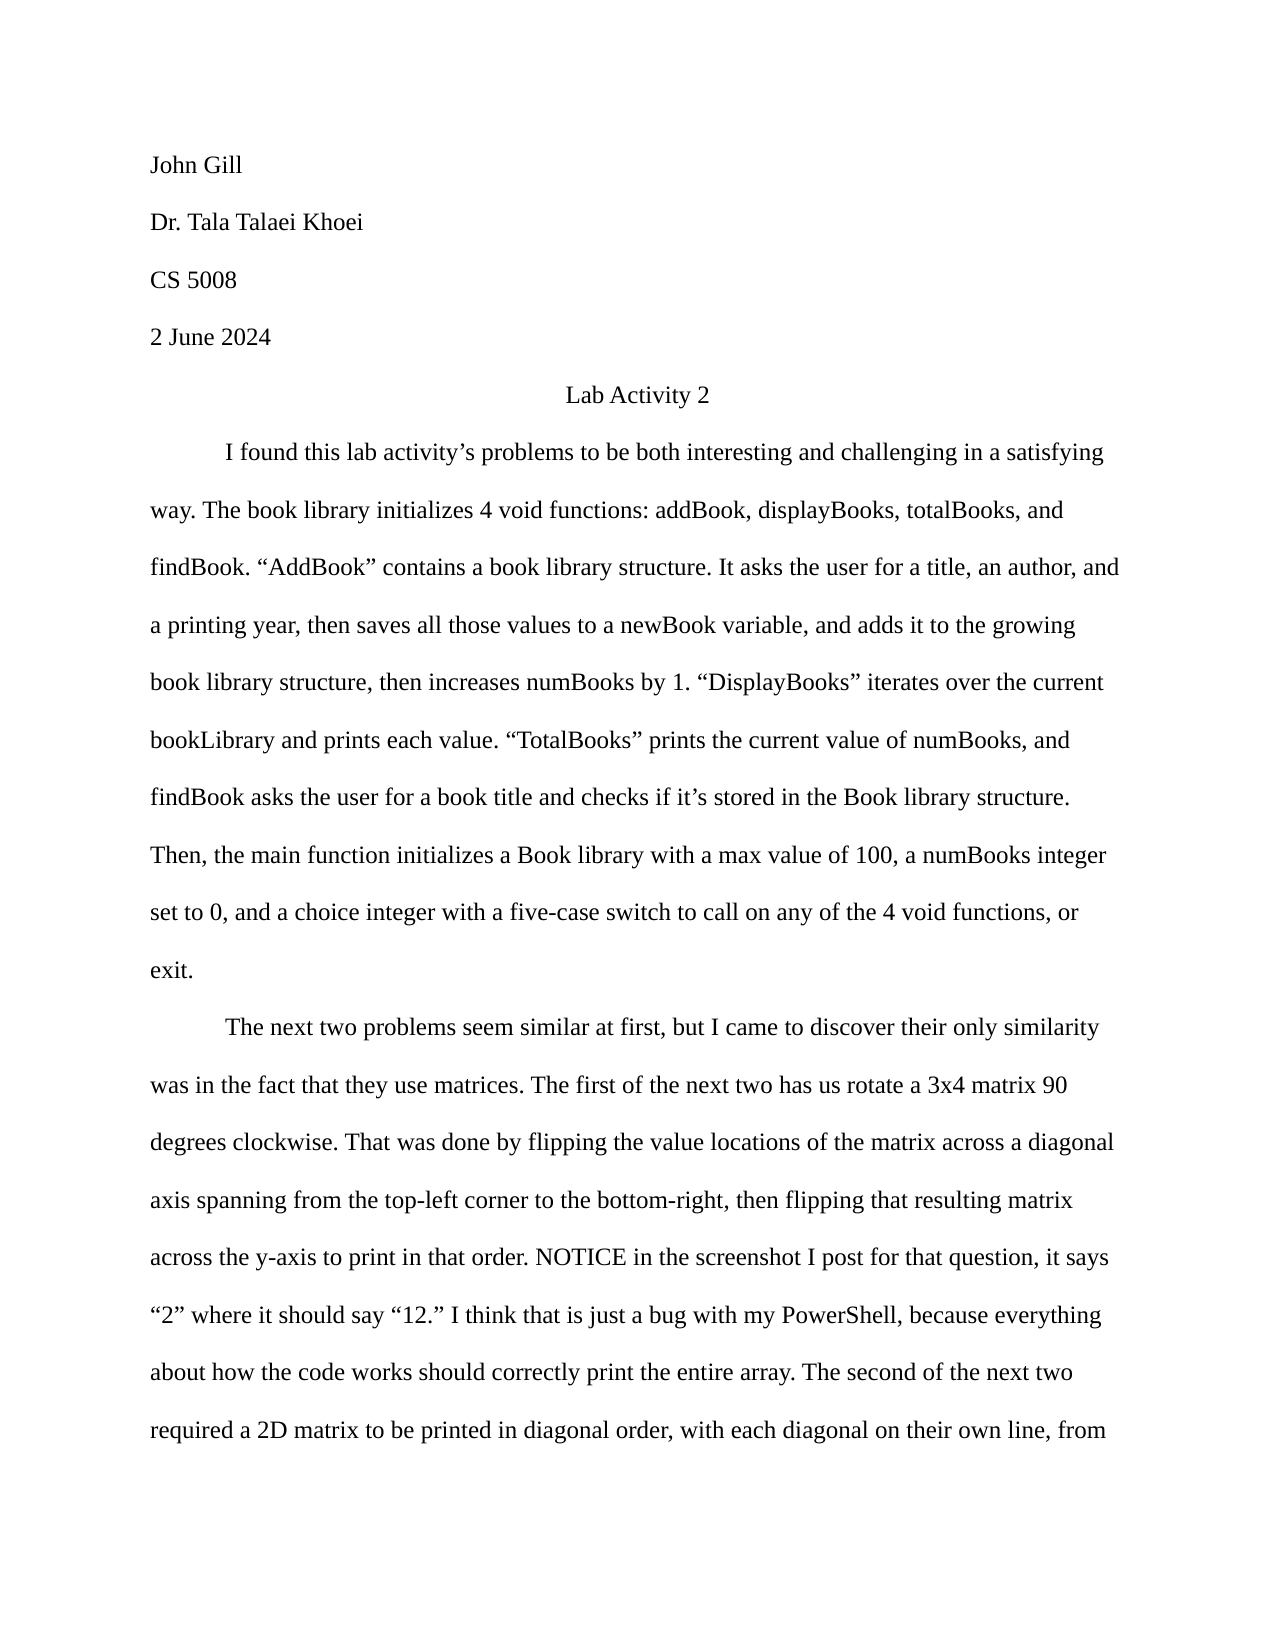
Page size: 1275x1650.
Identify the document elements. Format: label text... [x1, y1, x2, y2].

text Lab Activity 2 [150, 380, 1125, 409]
text I found this lab activity’s problems to be both interesting and challenging in a satisfying way. The book library initializes 4 void functions: addBook, displayBooks, totalBooks, and findBook. “AddBook” contains a book library structure. It asks the user for a title, an author, and a printing year, then saves all those values to a newBook variable, and adds it to the growing book library structure, then increases numBooks by 1. “DisplayBooks” iterates over the current bookLibrary and prints each value. “TotalBooks” prints the current value of numBooks, and findBook asks the user for a book title and checks if it’s stored in the Book library structure. Then, the main function initializes a Book library with a max value of 100, a numBooks integer set to 0, and a choice integer with a five-case switch to call on any of the 4 void functions, or exit. [150, 437, 1125, 984]
text Dr. Tala Talaei Khoei [150, 207, 1125, 236]
text John Gill [150, 150, 1125, 179]
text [150, 1012, 1125, 1444]
text CS 5008 [150, 265, 1125, 294]
text 2 June 2024 [150, 322, 1125, 351]
